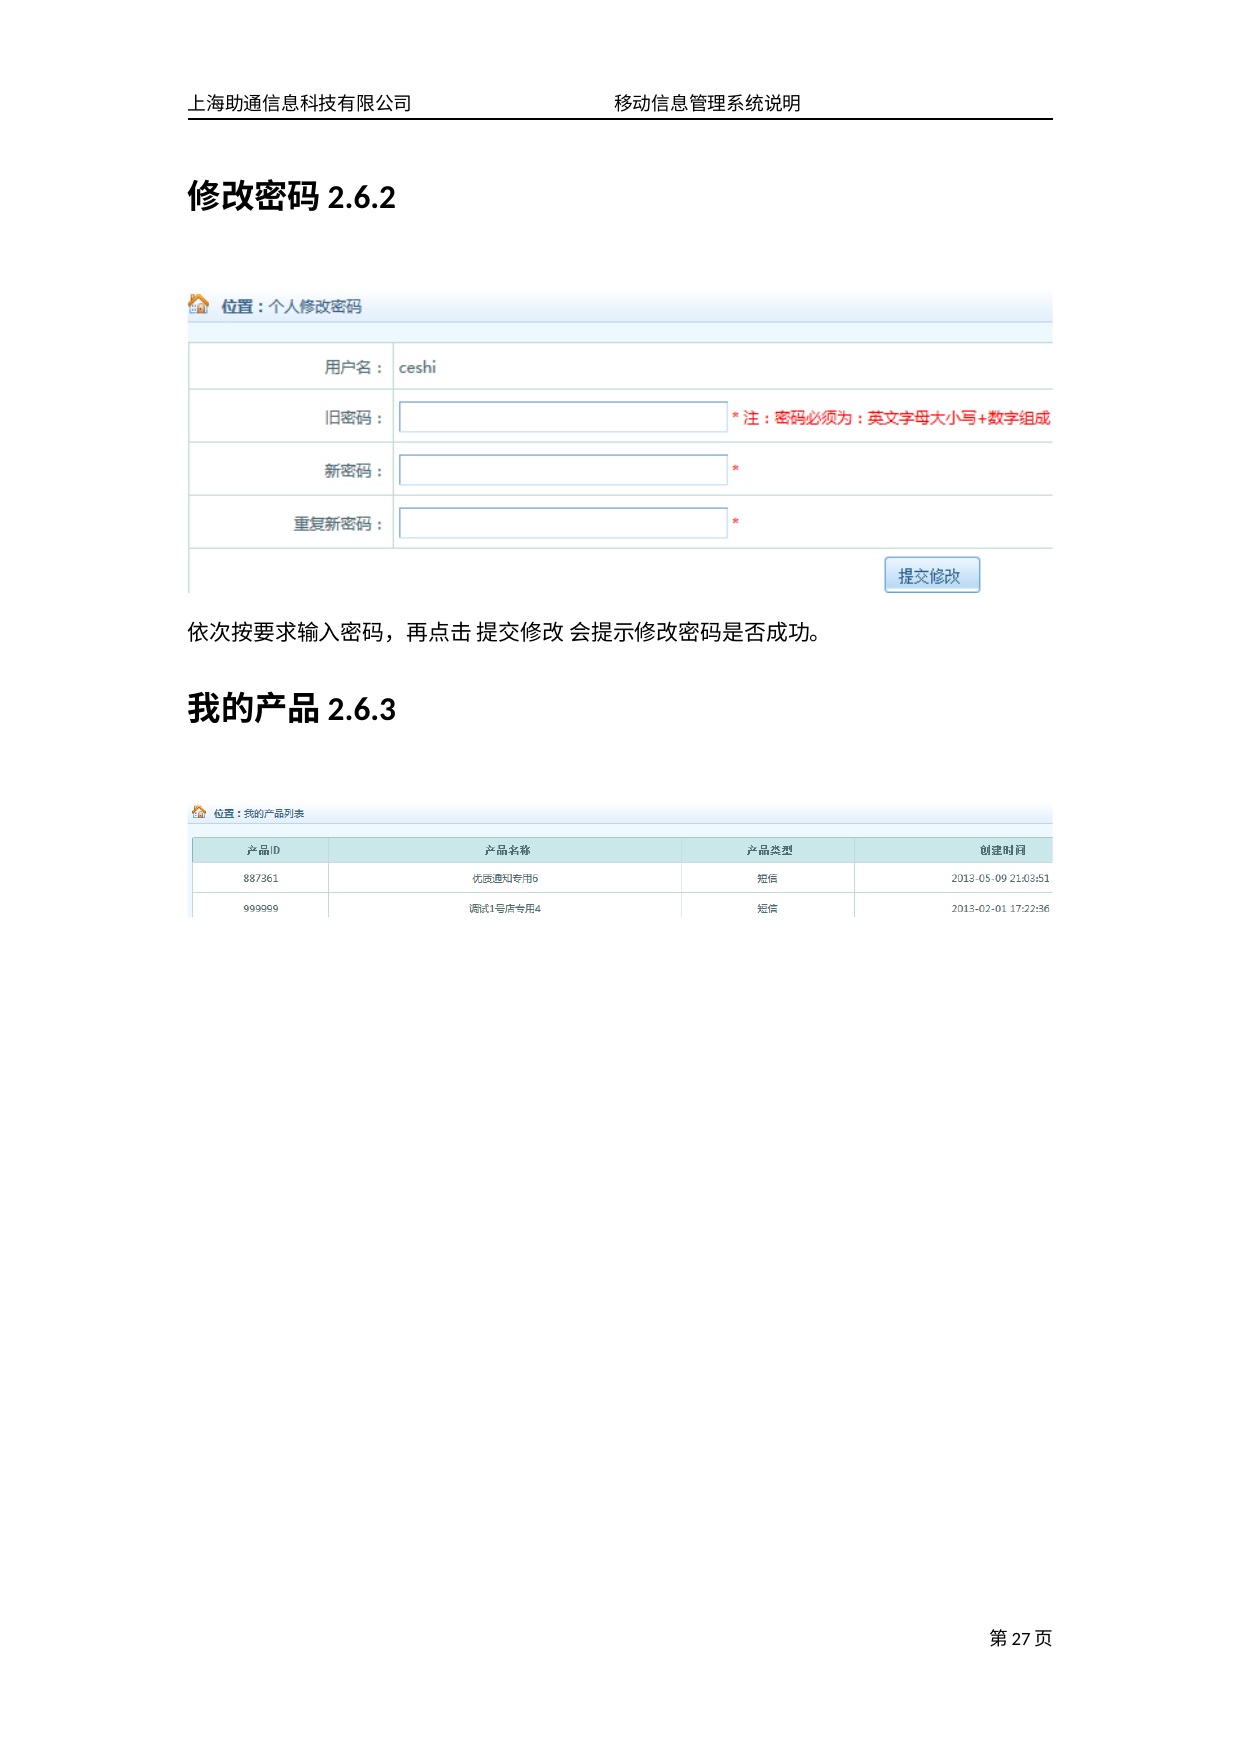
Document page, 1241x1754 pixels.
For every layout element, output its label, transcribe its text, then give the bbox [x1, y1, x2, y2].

subtitle 我的产品2.6.3 [187, 674, 1053, 739]
text 依次按要求输入密码，再点击 提交修改 会提示修改密码是否成功。 [187, 614, 1053, 647]
picture [187, 801, 1053, 917]
picture [187, 289, 1053, 593]
subtitle 修改密码2.6.2 [187, 162, 1053, 227]
